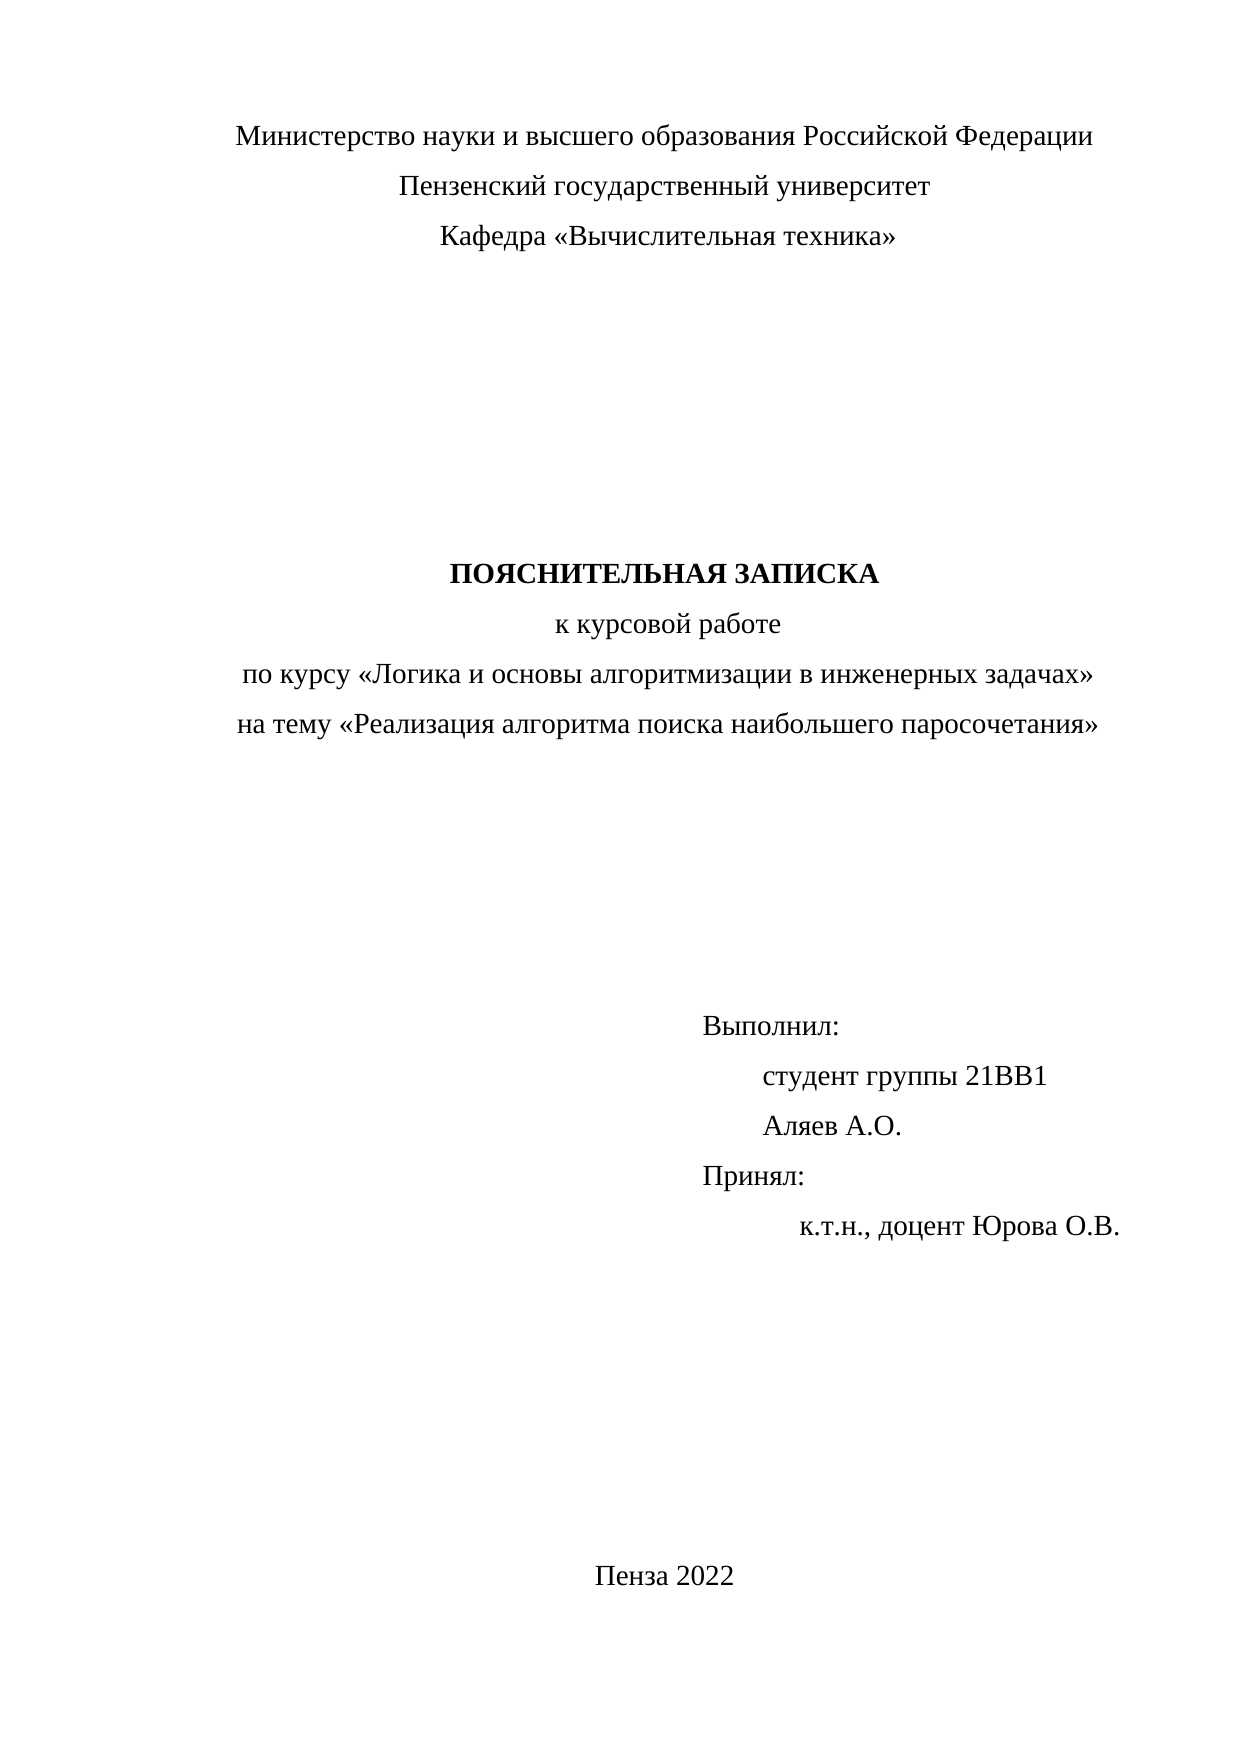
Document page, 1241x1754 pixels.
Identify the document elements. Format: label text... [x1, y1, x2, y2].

text по курсу «Логика и основы алгоритмизации в инженерных задачах» [177, 656, 1152, 690]
text студент группы 21ВВ1 [177, 1058, 1152, 1091]
text на тему «Реализация алгоритма поиска наибольшего паросочетания» [177, 706, 1152, 740]
text Пензенский государственный университет [177, 168, 1152, 202]
text ПОЯСНИТЕЛЬНАЯ ЗАПИСКА [177, 556, 1152, 589]
text Принял: [177, 1158, 1152, 1192]
text Пенза 2022 [177, 1558, 1152, 1591]
text Выполнил: [177, 1008, 1152, 1041]
text Кафедра «Вычислительная техника» [177, 218, 1152, 252]
text Аляев А.О. [177, 1108, 1152, 1142]
text к курсовой работе [177, 606, 1152, 639]
text Министерство науки и высшего образования Российской Федерации [177, 118, 1152, 152]
text к.т.н., доцент Юрова О.В. [177, 1208, 1152, 1242]
